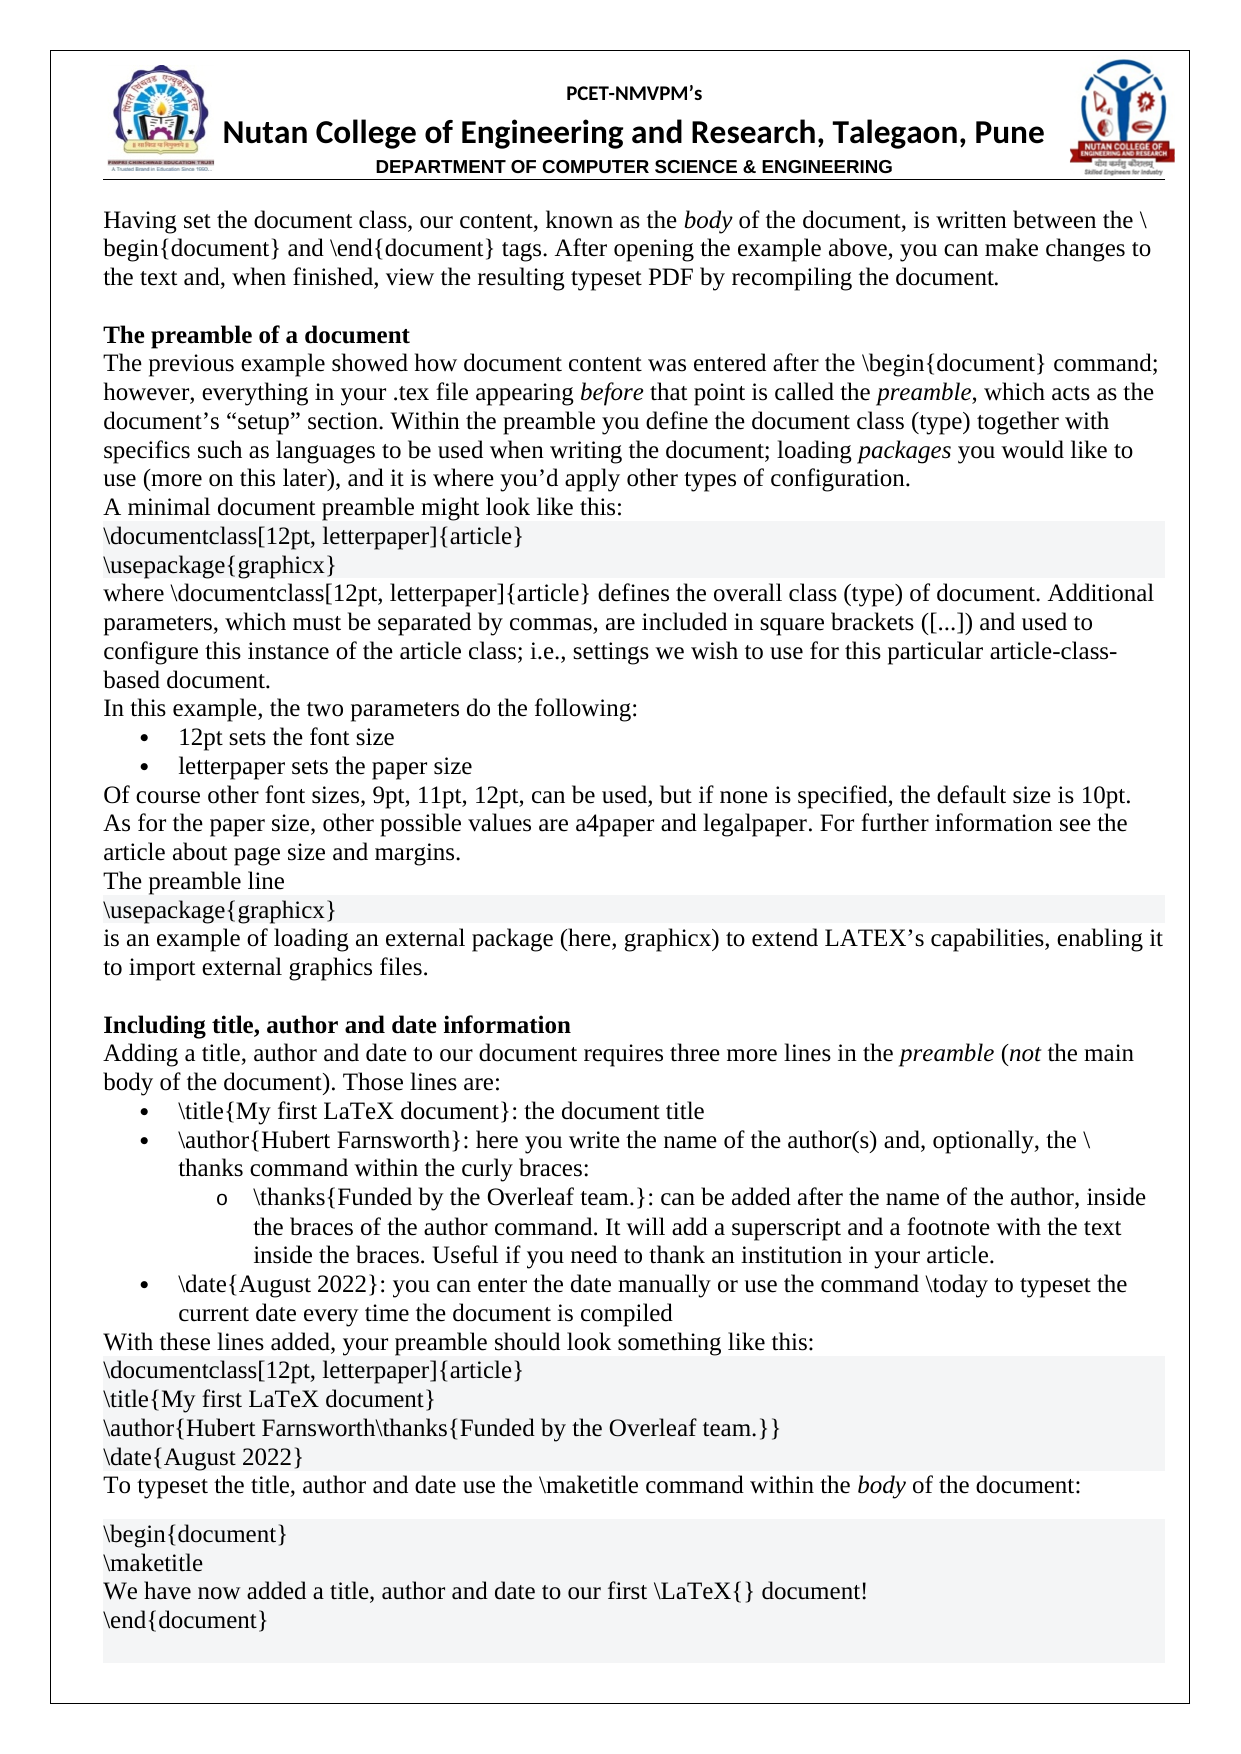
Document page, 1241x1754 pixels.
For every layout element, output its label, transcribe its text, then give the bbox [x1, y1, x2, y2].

list \title{My first LaTeX document}: the document title [141, 1096, 1165, 1125]
text To typeset the title, author and date use the \maketitle command within the body of the document: [103, 1471, 1165, 1499]
text \maketitle [103, 1548, 1165, 1576]
text Having set the document class, our content, known as the body of the document, is written between the \begin{document} and \end{document} tags. After opening the example above, you can make changes to the text and, when finished, view the resulting typeset PDF by recompiling the document. [103, 205, 1165, 291]
text is an example of loading an external package (here, graphicx) to extend LATEX’s capabilities, enabling it to import external graphics files. [103, 923, 1165, 981]
text \date{August 2022} [103, 1442, 1165, 1471]
text \end{document} [103, 1605, 1165, 1634]
list \author{Hubert Farnsworth}: here you write the name of the author(s) and, optionally, the \thanks command within the curly braces: [141, 1125, 1165, 1182]
list \date{August 2022}: you can enter the date manually or use the command \today to typeset the current date every time the document is compiled [141, 1269, 1165, 1327]
text \author{Hubert Farnsworth\thanks{Funded by the Overleaf team.}} [103, 1413, 1165, 1442]
picture [1068, 55, 1175, 174]
list 12pt sets the font size [141, 722, 1165, 751]
text The previous example showed how document content was entered after the \begin{document} command; however, everything in your .tex file appearing before that point is called the preamble, which acts as the document’s “setup” section. Within the preamble you define the document class (type) together with specifics such as languages to be used when writing the document; loading packages you would like to use (more on this later), and it is where you’d apply other types of configuration. [103, 348, 1165, 492]
text Including title, author and date information [103, 1010, 1165, 1038]
text \documentclass[12pt, letterpaper]{article} [103, 1356, 1165, 1384]
text With these lines added, your preamble should look something like this: [103, 1327, 1165, 1356]
picture [107, 65, 215, 171]
text The preamble line [103, 866, 1165, 895]
text \title{My first LaTeX document} [103, 1384, 1165, 1413]
text \begin{document} [103, 1519, 1165, 1548]
text where \documentclass[12pt, letterpaper]{article} defines the overall class (type) of document. Additional parameters, which must be separated by commas, are included in square brackets ([...]) and used to configure this instance of the article class; i.e., settings we wish to use for this particular article-class-based document. [103, 578, 1165, 693]
text Of course other font sizes, 9pt, 11pt, 12pt, can be used, but if none is specified, the default size is 10pt. As for the paper size, other possible values are a4paper and legalpaper. For further information see the article about page size and margins. [103, 780, 1165, 866]
text \usepackage{graphicx} [103, 895, 1165, 923]
text \usepackage{graphicx} [103, 550, 1165, 578]
list letterpaper sets the paper size [141, 751, 1165, 780]
text Adding a title, author and date to our document requires three more lines in the preamble (not the main body of the document). Those lines are: [103, 1038, 1165, 1096]
text In this example, the two parameters do the following: [103, 693, 1165, 722]
text We have now added a title, author and date to our first \LaTeX{} document! [103, 1576, 1165, 1605]
text A minimal document preamble might look like this: [103, 492, 1165, 521]
text \documentclass[12pt, letterpaper]{article} [103, 521, 1165, 550]
text The preamble of a document [103, 320, 1165, 348]
list \thanks{Funded by the Overleaf team.}: can be added after the name of the author, inside the braces of the author command. It will add a superscript and a footnote with the text inside the braces. Useful if you need to thank an institution in your article. [216, 1182, 1165, 1269]
